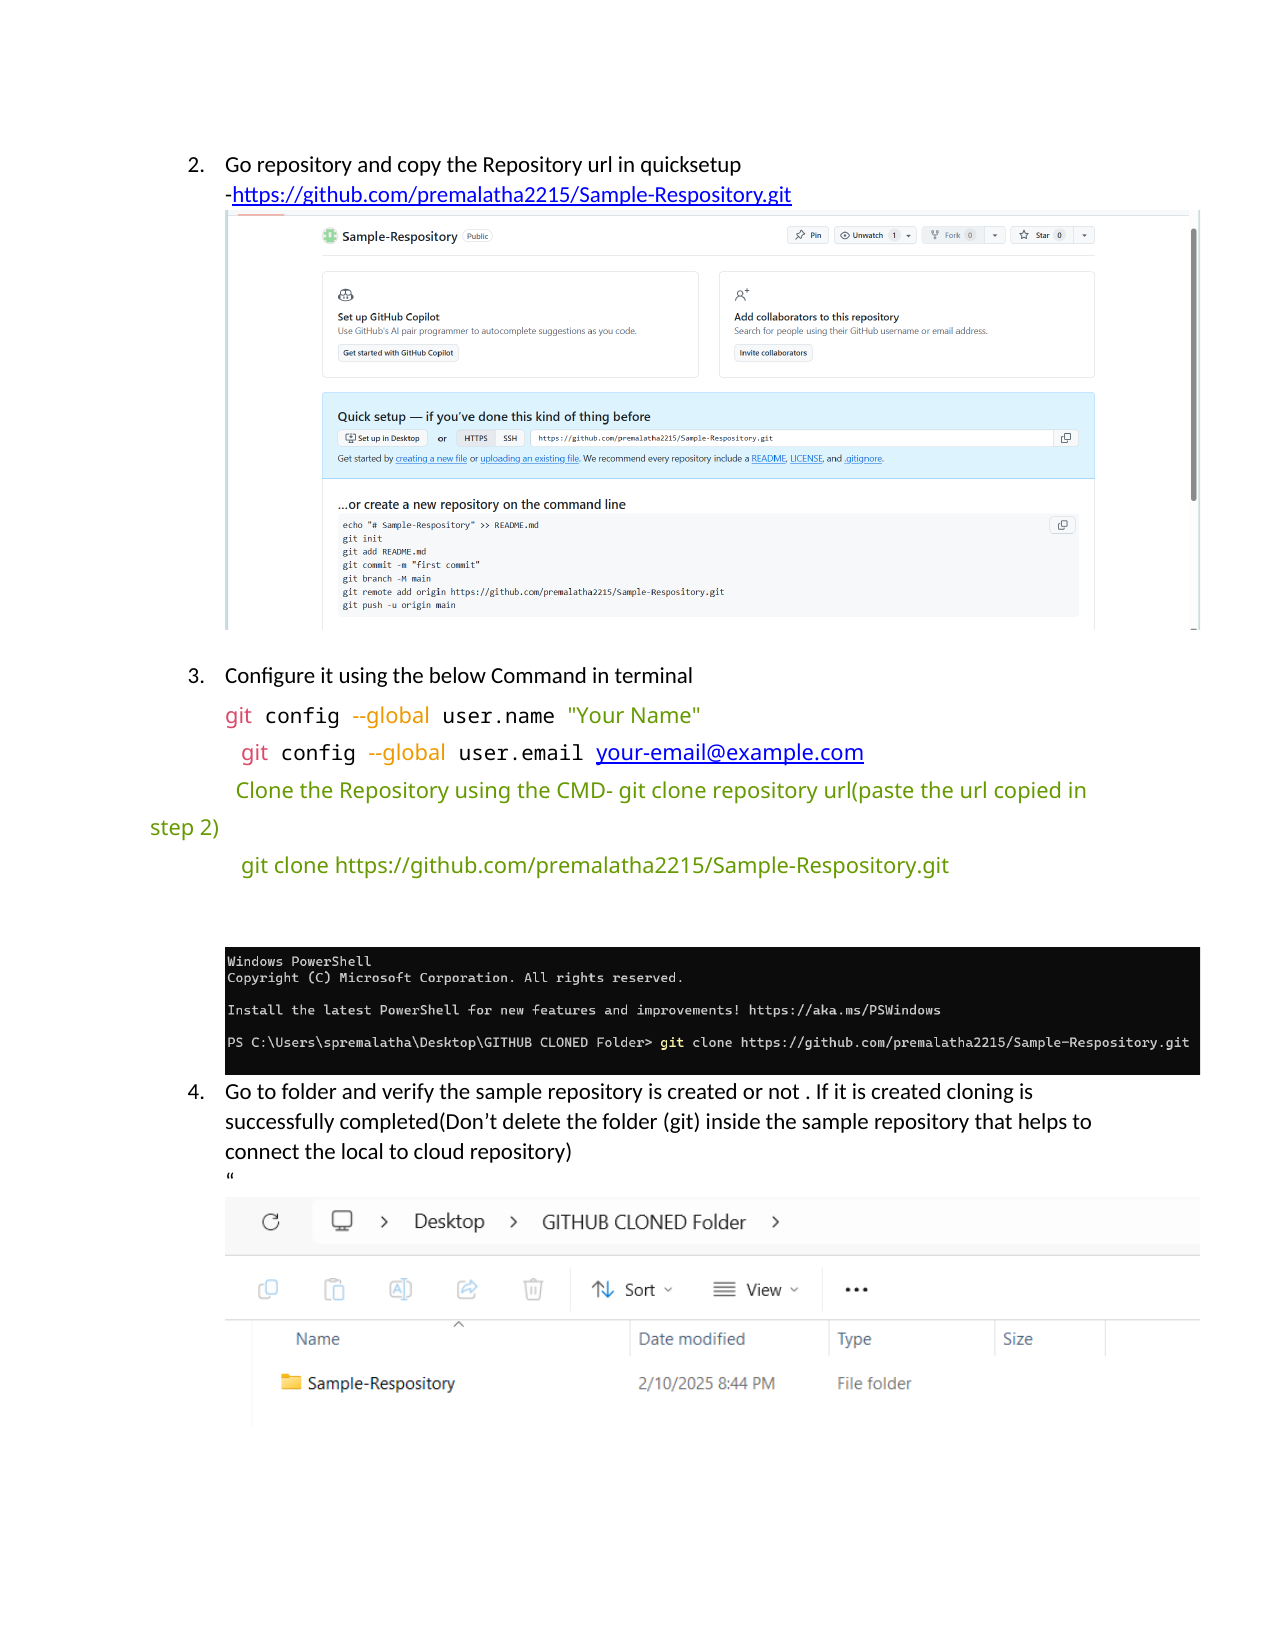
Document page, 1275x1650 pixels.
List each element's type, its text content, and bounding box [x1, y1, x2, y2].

text git config --global user.email your-email@example.com [150, 729, 1125, 767]
list Go to folder and verify the sample repository is created or not . If it is created cloning is successfully completed(Don’t delete the folder (git) inside the sample repository that helps to connect the local to cloud repository) [187, 1077, 1125, 1165]
list git config --global user.name "Your Name" [225, 692, 1125, 729]
text Clone the Repository using the CMD- git clone repository url(paste the url copied in step 2) [150, 767, 1125, 842]
picture [225, 1197, 1200, 1426]
text git clone https://github.com/premalatha2215/Sample-Respository.git [150, 842, 1125, 879]
list Configure it using the below Command in terminal [187, 662, 1125, 690]
picture [225, 210, 1200, 630]
list “ [225, 1167, 1125, 1197]
picture [225, 947, 1200, 1075]
